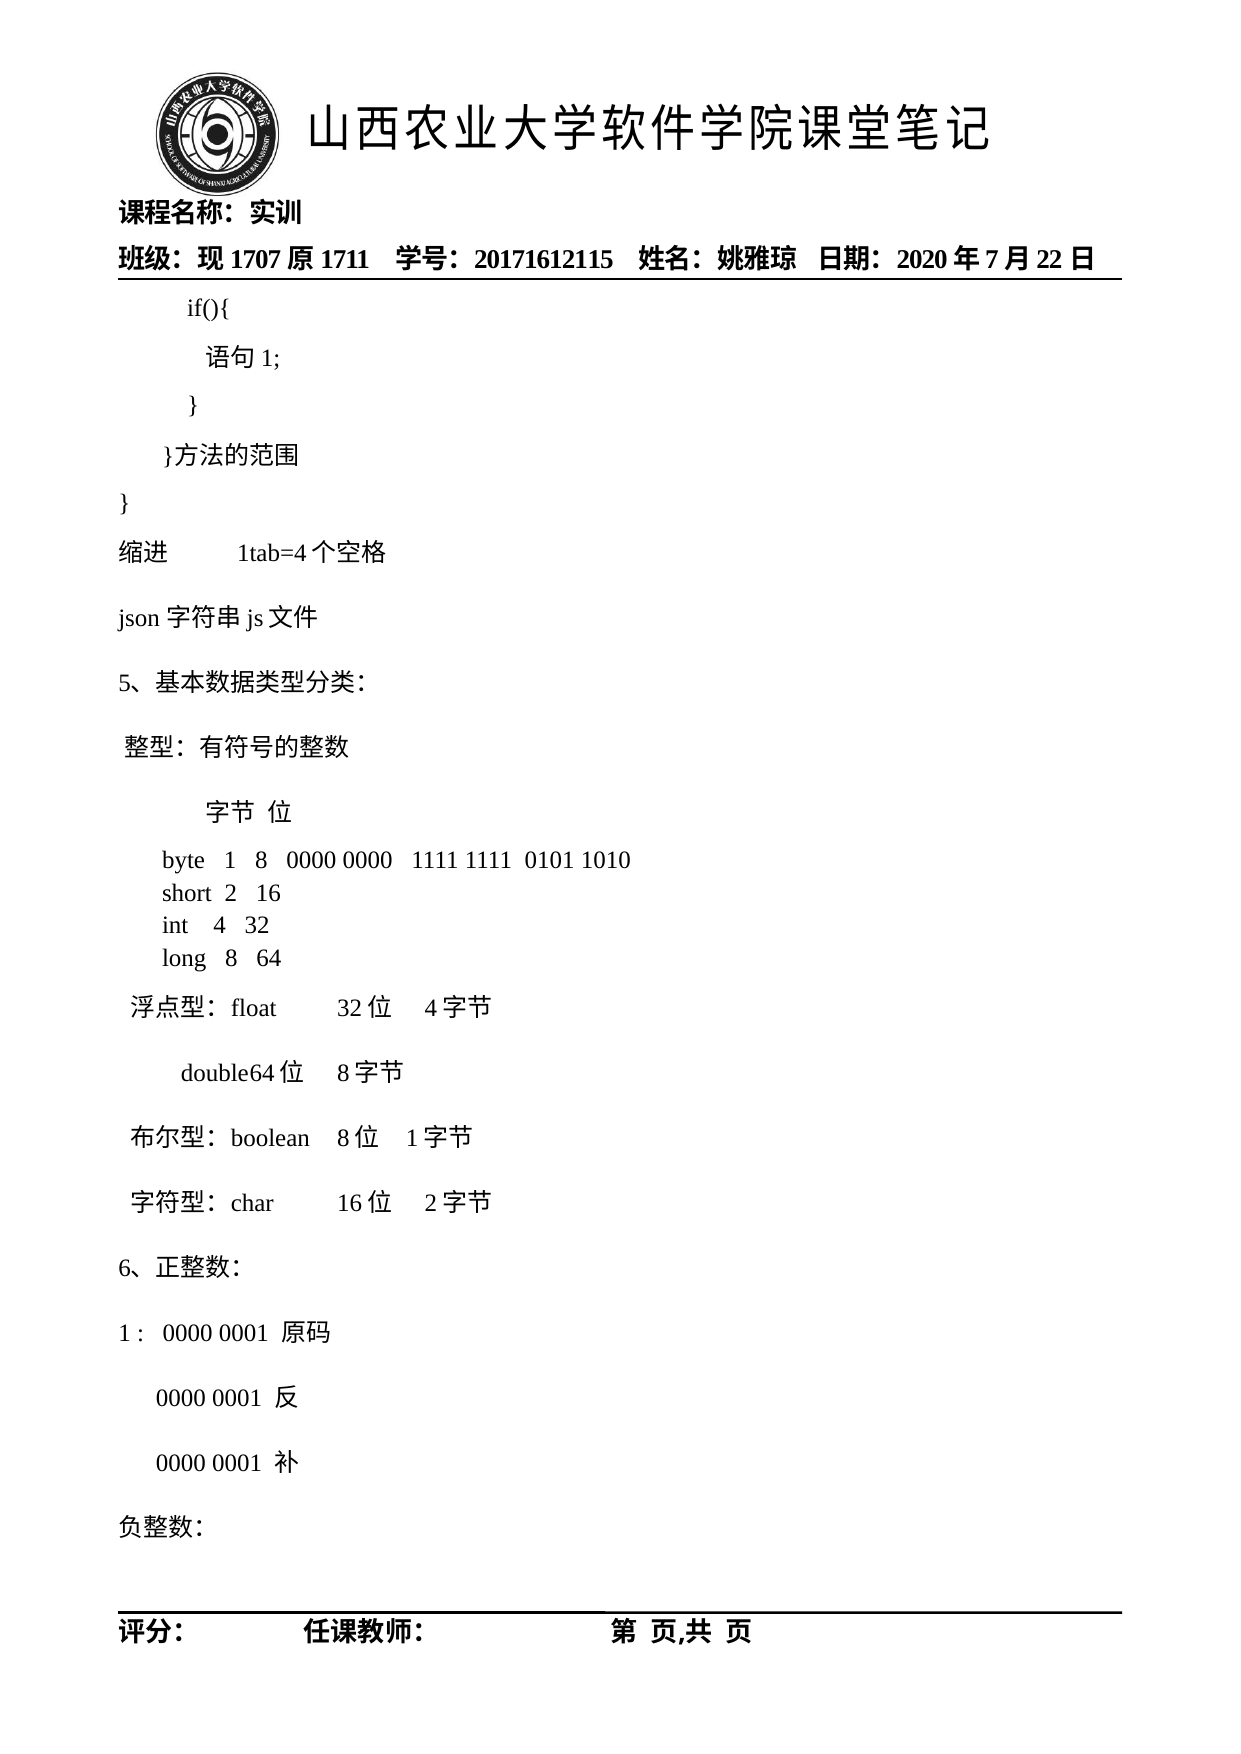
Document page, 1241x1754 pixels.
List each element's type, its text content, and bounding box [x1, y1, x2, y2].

text 0000 0001 补 [118, 1428, 1122, 1493]
text short 2 16 [118, 876, 1122, 908]
text 0000 0001 反 [118, 1363, 1122, 1428]
text 6、正整数： [118, 1233, 1122, 1298]
text 语句1; [118, 323, 1122, 388]
text 浮点型：float 32位 4字节 [118, 973, 1122, 1038]
text } [118, 388, 1122, 421]
text 缩进 1tab=4个空格 [118, 518, 1122, 583]
text }方法的范围 [118, 421, 1122, 486]
text byte 1 8 0000 0000 1111 1111 0101 1010 [118, 843, 1122, 876]
text 5、基本数据类型分类： [118, 648, 1122, 713]
text 1 : 0000 0001 原码 [118, 1298, 1122, 1363]
text int 4 32 [118, 908, 1122, 941]
text if(){ [118, 291, 1122, 323]
text } [118, 486, 1122, 518]
text long 8 64 [118, 941, 1122, 973]
text json 字符串 js文件 [118, 583, 1122, 648]
text double 64位 8字节 [118, 1038, 1122, 1103]
text 整型：有符号的整数 [118, 713, 1122, 778]
text 负整数： [118, 1493, 1122, 1558]
text 字符型：char 16位 2字节 [118, 1168, 1122, 1233]
text 布尔型：boolean 8位 1字节 [118, 1103, 1122, 1168]
picture [152, 70, 283, 198]
text 字节 位 [118, 778, 1122, 843]
